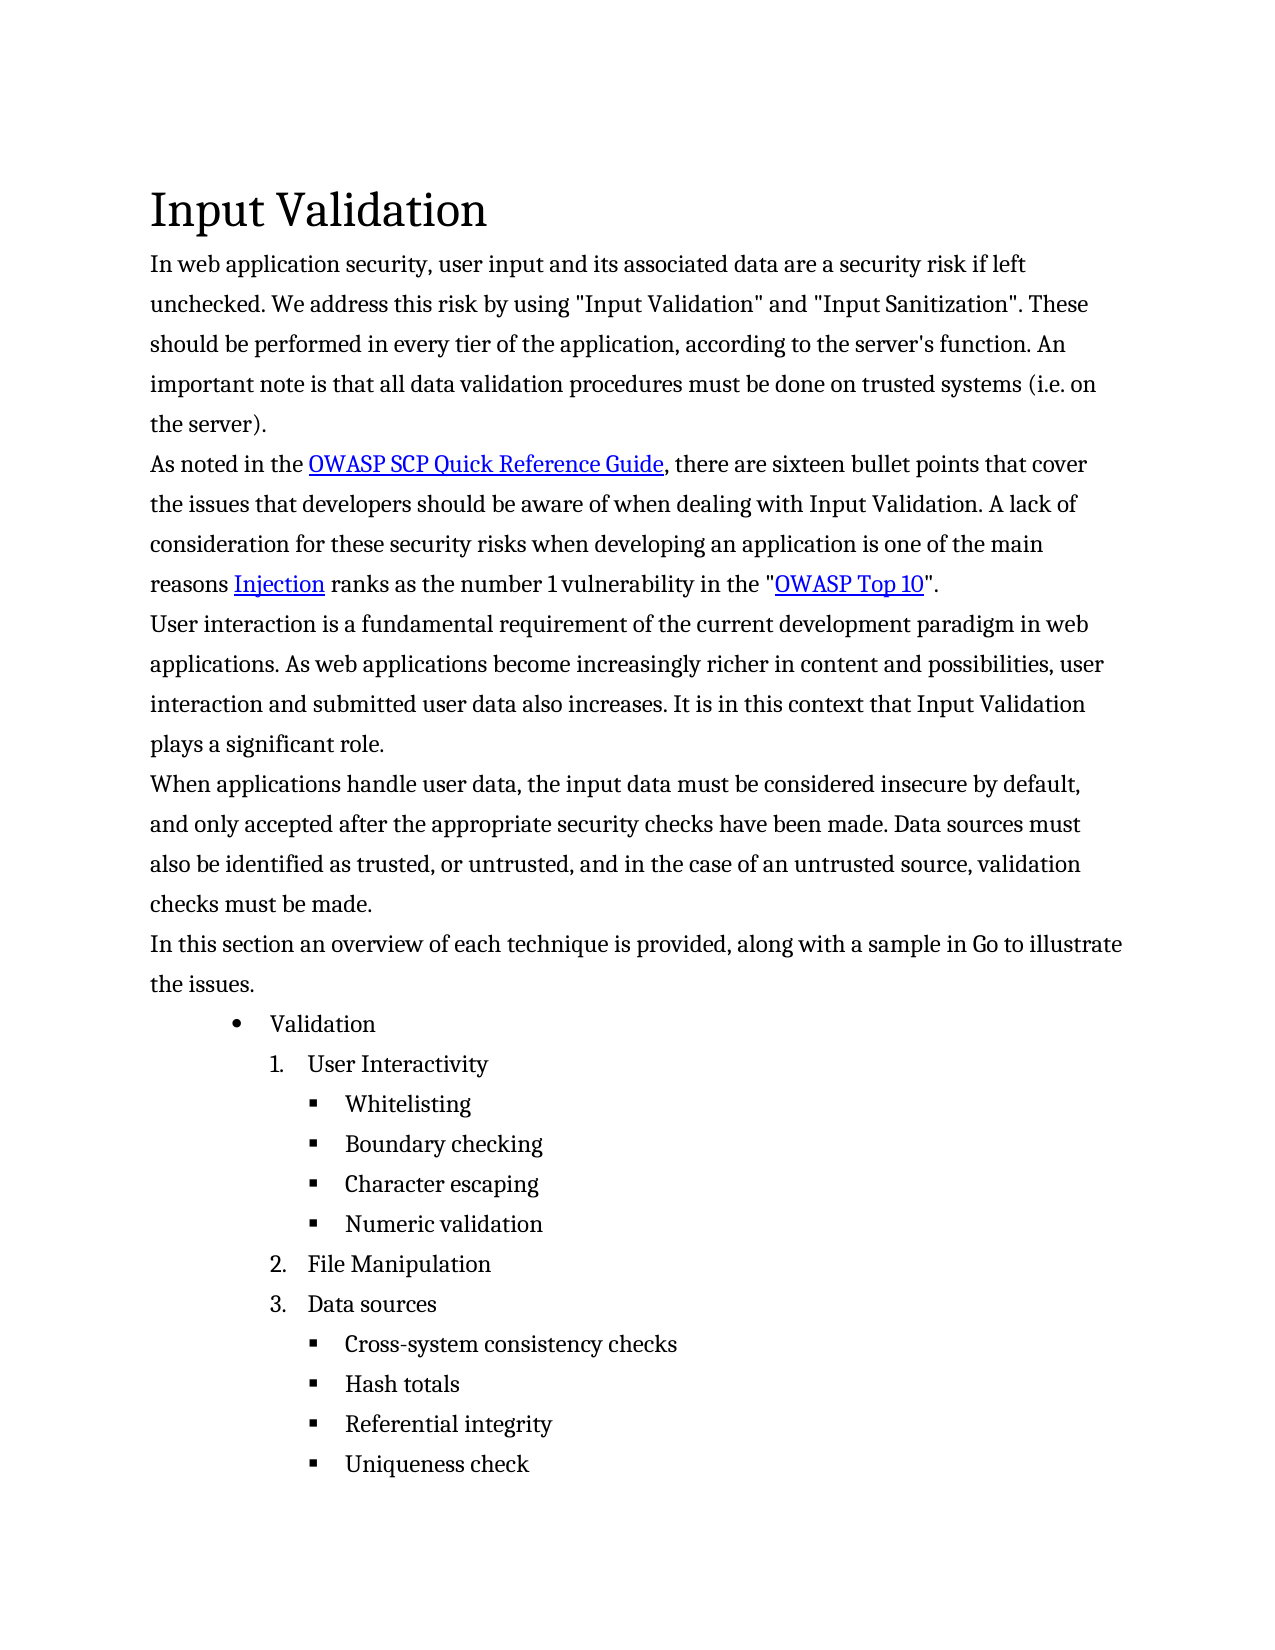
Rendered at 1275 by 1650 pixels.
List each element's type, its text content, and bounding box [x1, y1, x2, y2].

list Cross-system consistency checks [307, 1319, 1125, 1359]
text User interaction is a fundamental requirement of the current development paradigm in web applications. As web applications become increasingly richer in content and possibilities, user interaction and submitted user data also increases. It is in this context that Input Validation plays a significant role. [150, 599, 1125, 759]
list Boundary checking [307, 1119, 1125, 1159]
list Whitelisting [307, 1079, 1125, 1119]
text In this section an overview of each technique is provided, along with a sample in Go to illustrate the issues. [150, 919, 1125, 999]
text In web application security, user input and its associated data are a security risk if left unchecked. We address this risk by using "Input Validation" and "Input Sanitization". These should be performed in every tier of the application, according to the server's function. An important note is that all data validation procedures must be done on trusted systems (i.e. on the server). [150, 239, 1125, 439]
list Character escaping [307, 1159, 1125, 1199]
subtitle Input Validation [150, 179, 1125, 239]
text As noted in the OWASP SCP Quick Reference Guide, there are sixteen bullet points that cover the issues that developers should be aware of when dealing with Input Validation. A lack of consideration for these security risks when developing an application is one of the main reasons Injection ranks as the number 1 vulnerability in the "OWASP Top 10". [150, 439, 1125, 599]
text When applications handle user data, the input data must be considered insecure by default, and only accepted after the appropriate security checks have been made. Data sources must also be identified as trusted, or untrusted, and in the case of an untrusted source, validation checks must be made. [150, 759, 1125, 919]
list Referential integrity [307, 1399, 1125, 1439]
list Uniqueness check [307, 1439, 1125, 1479]
list Data sources [270, 1279, 1125, 1319]
list File Manipulation [270, 1239, 1125, 1279]
list User Interactivity [270, 1039, 1125, 1079]
list Hash totals [307, 1359, 1125, 1399]
list Numeric validation [307, 1199, 1125, 1239]
list Validation [232, 999, 1125, 1039]
